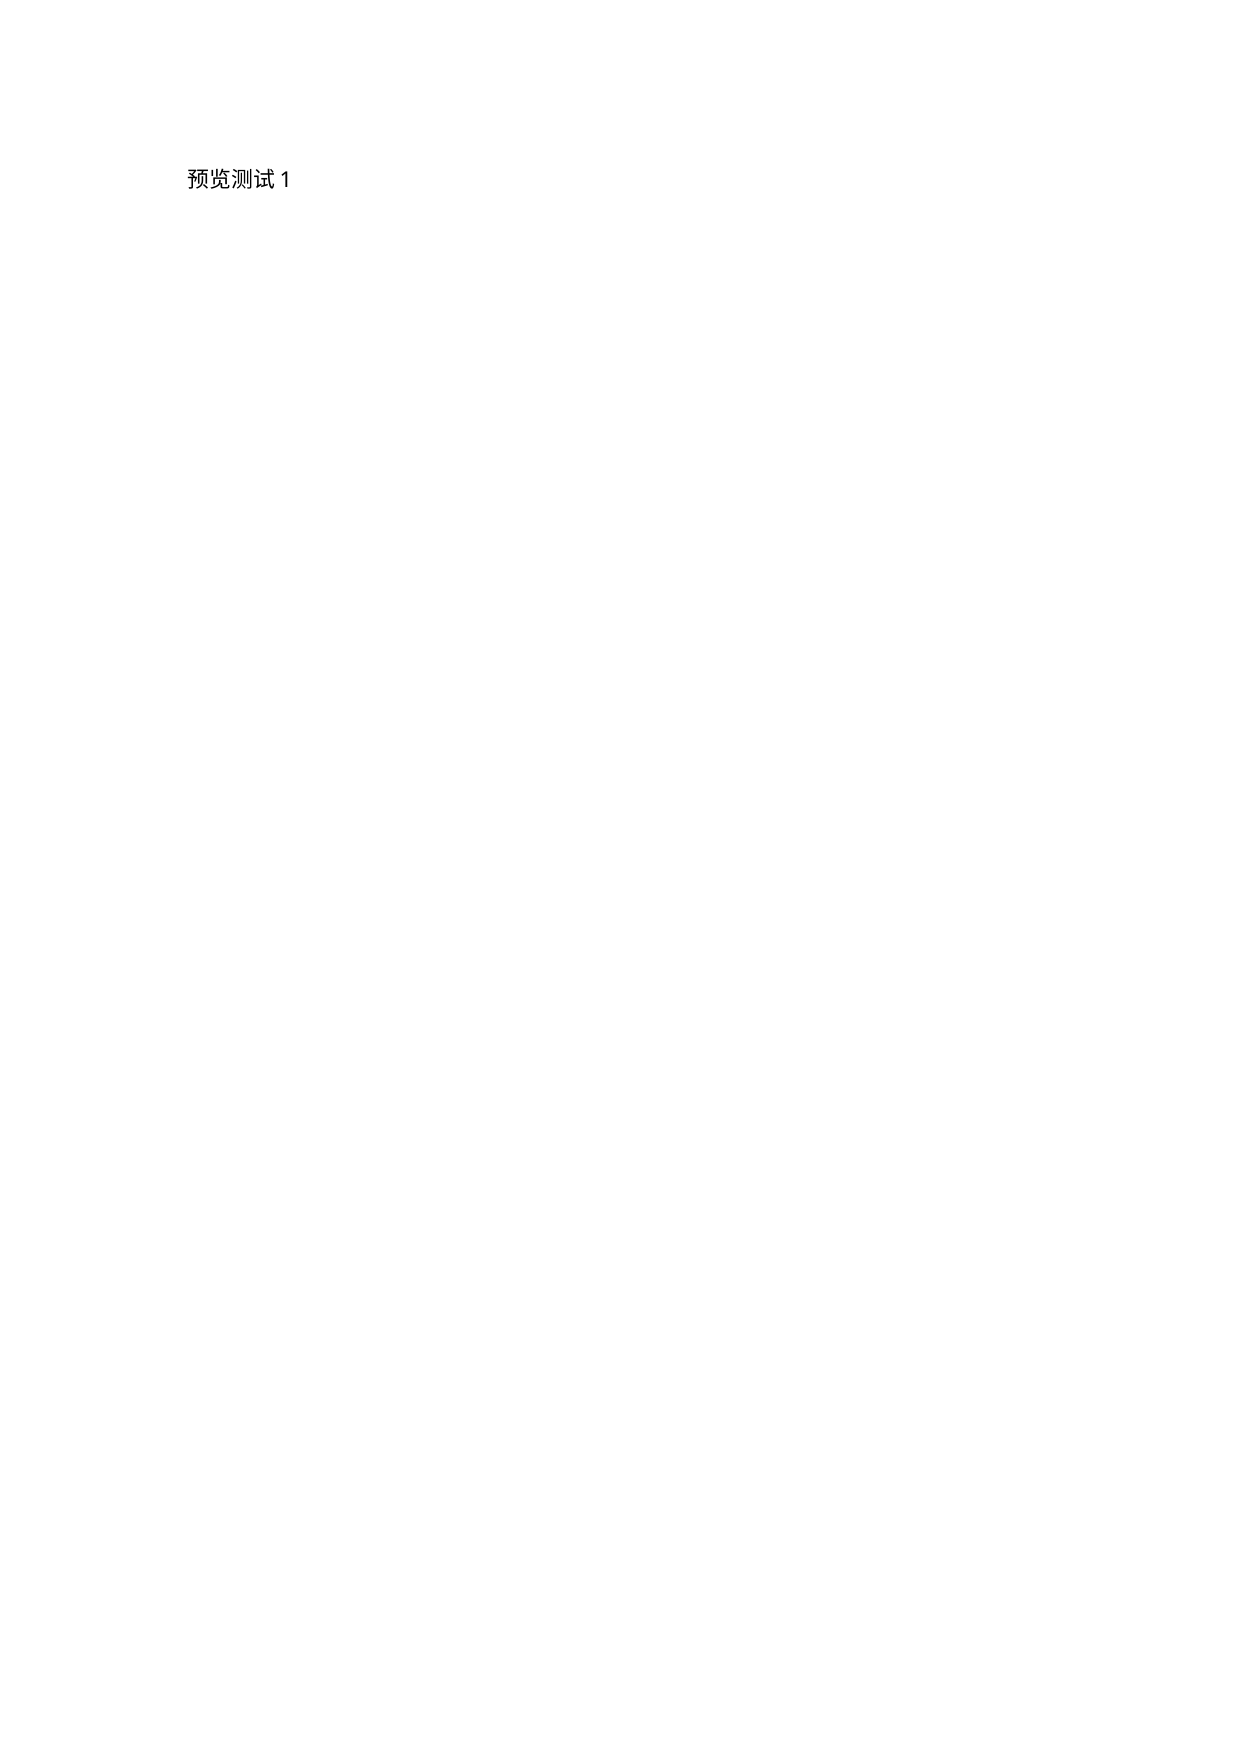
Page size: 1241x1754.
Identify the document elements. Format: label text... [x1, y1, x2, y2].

text 预览测试1 [187, 162, 1053, 194]
